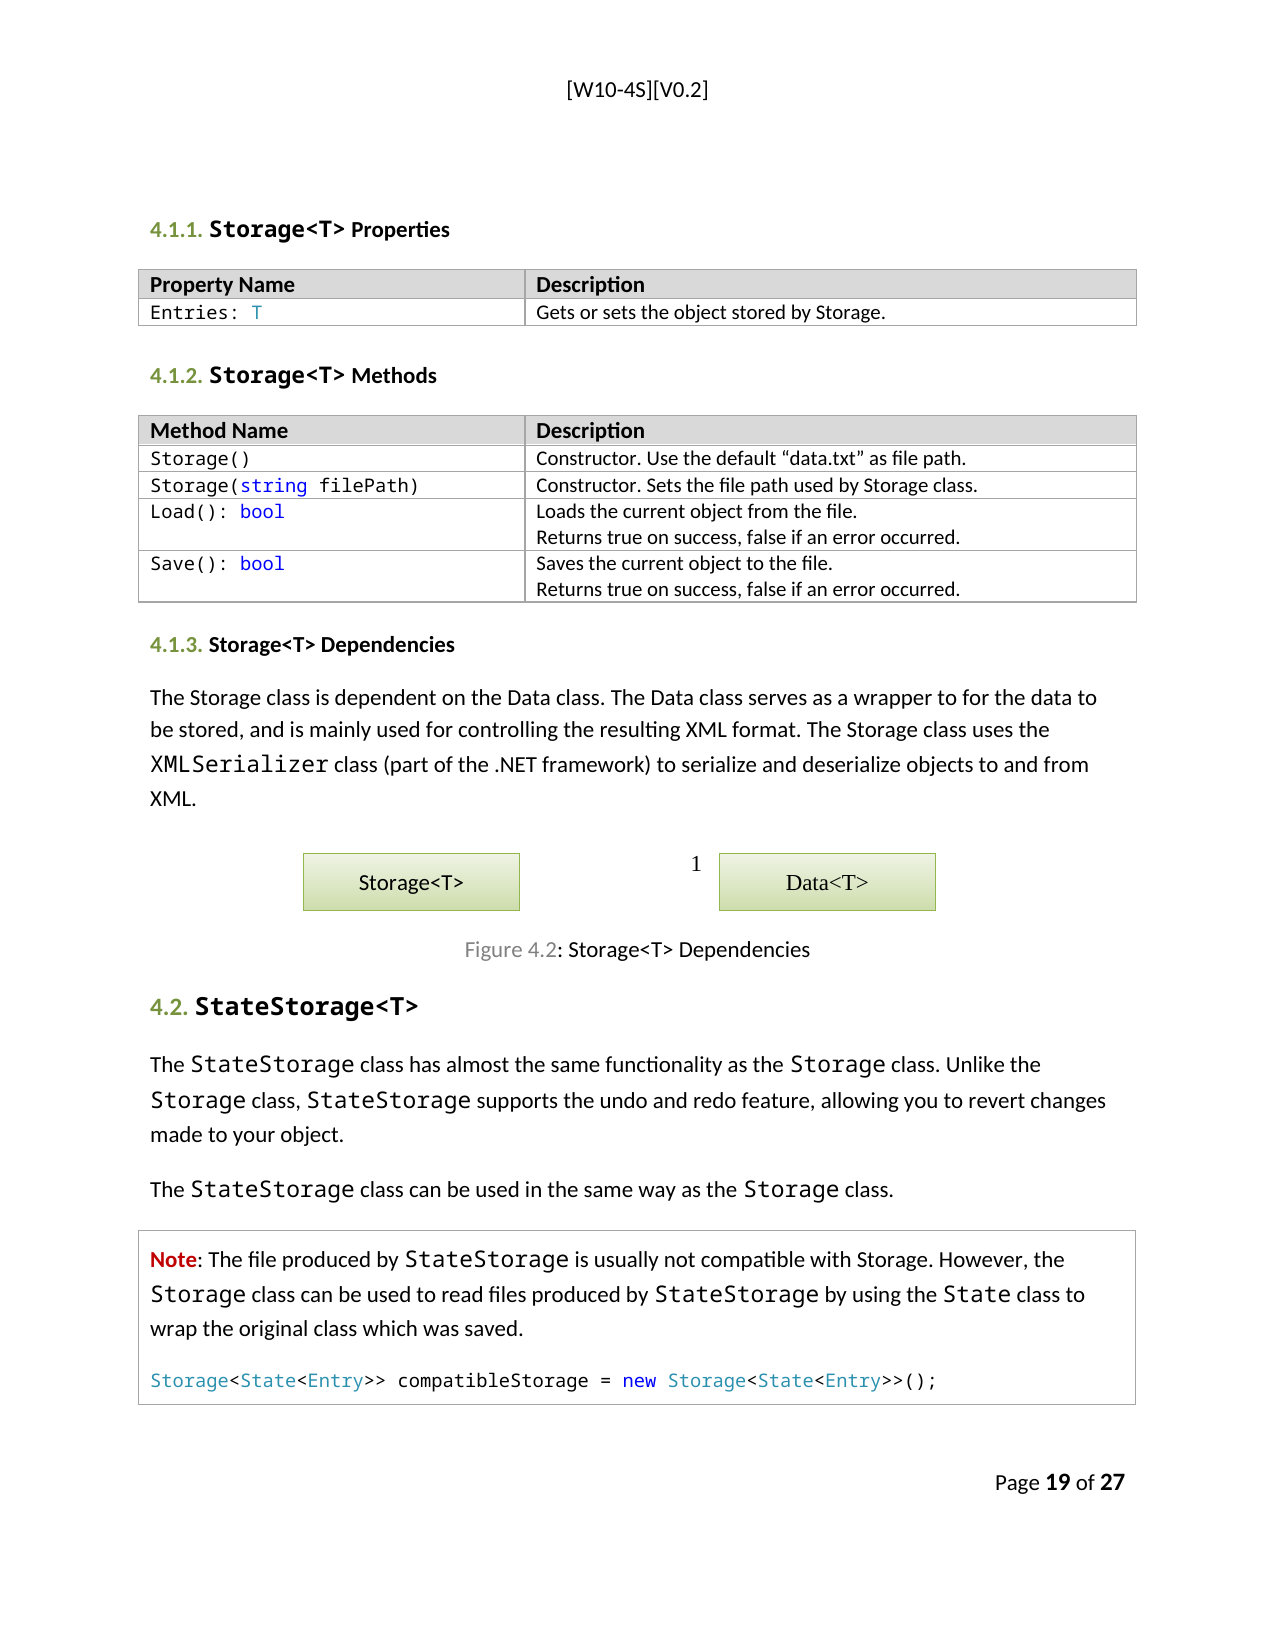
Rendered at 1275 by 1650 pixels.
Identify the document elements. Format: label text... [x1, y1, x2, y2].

table_cell Storage(string filePath) [139, 472, 524, 498]
text 4.1.1. Storage<T> Properties [150, 212, 1125, 244]
text 4.1.2. Storage<T> Methods [150, 326, 1125, 390]
table_cell Loads the current object from the file. Returns true on success, false if an error occurred. [526, 499, 1136, 549]
text The StateStorage class can be used in the same way as the Storage class. [150, 1173, 1125, 1204]
text The Storage class is dependent on the Data class. The Data class serves as a wrapper to for the data to be stored, and is mainly used for controlling the resulting XML format. The Storage class uses the XMLSerializer class (part of the .NET framework) to serialize and deserialize objects to and from XML. [150, 683, 1125, 812]
table_cell Entries: T [139, 299, 524, 325]
table_cell Gets or sets the object stored by Storage. [526, 299, 1136, 325]
table_header Method Name [139, 416, 524, 444]
table_cell Constructor. Use the default “data.txt” as file path. [526, 446, 1136, 471]
table_header Property Name [139, 270, 524, 298]
table_header Description [526, 270, 1136, 298]
table_cell Saves the current object to the file. Returns true on success, false if an error occurred. [526, 551, 1136, 601]
table_cell Load(): bool [139, 499, 524, 549]
table_cell Save(): bool [139, 551, 524, 601]
table_header Note: The file produced by StateStorage is usually not compatible with Storage. However, the Storage class can be used to read files produced by StateStorage by using the State class to wrap the original class which was saved. Storage<State<Entry>> compatibleStorage = new Storage<State<Entry>>(); [139, 1231, 1135, 1404]
table_header Description [526, 416, 1136, 444]
text The StateStorage class has almost the same functionality as the Storage class. Unlike the Storage class, StateStorage supports the undo and redo feature, allowing you to revert changes made to your object. [150, 1048, 1125, 1148]
text Figure 4.2: Storage<T> Dependencies [150, 935, 1125, 963]
table_cell Storage() [139, 446, 524, 471]
text 4.2. StateStorage<T> [150, 988, 1125, 1022]
text 4.1.3. Storage<T> Dependencies [150, 630, 1125, 658]
table_cell Constructor. Sets the file path used by Storage class. [526, 472, 1136, 498]
